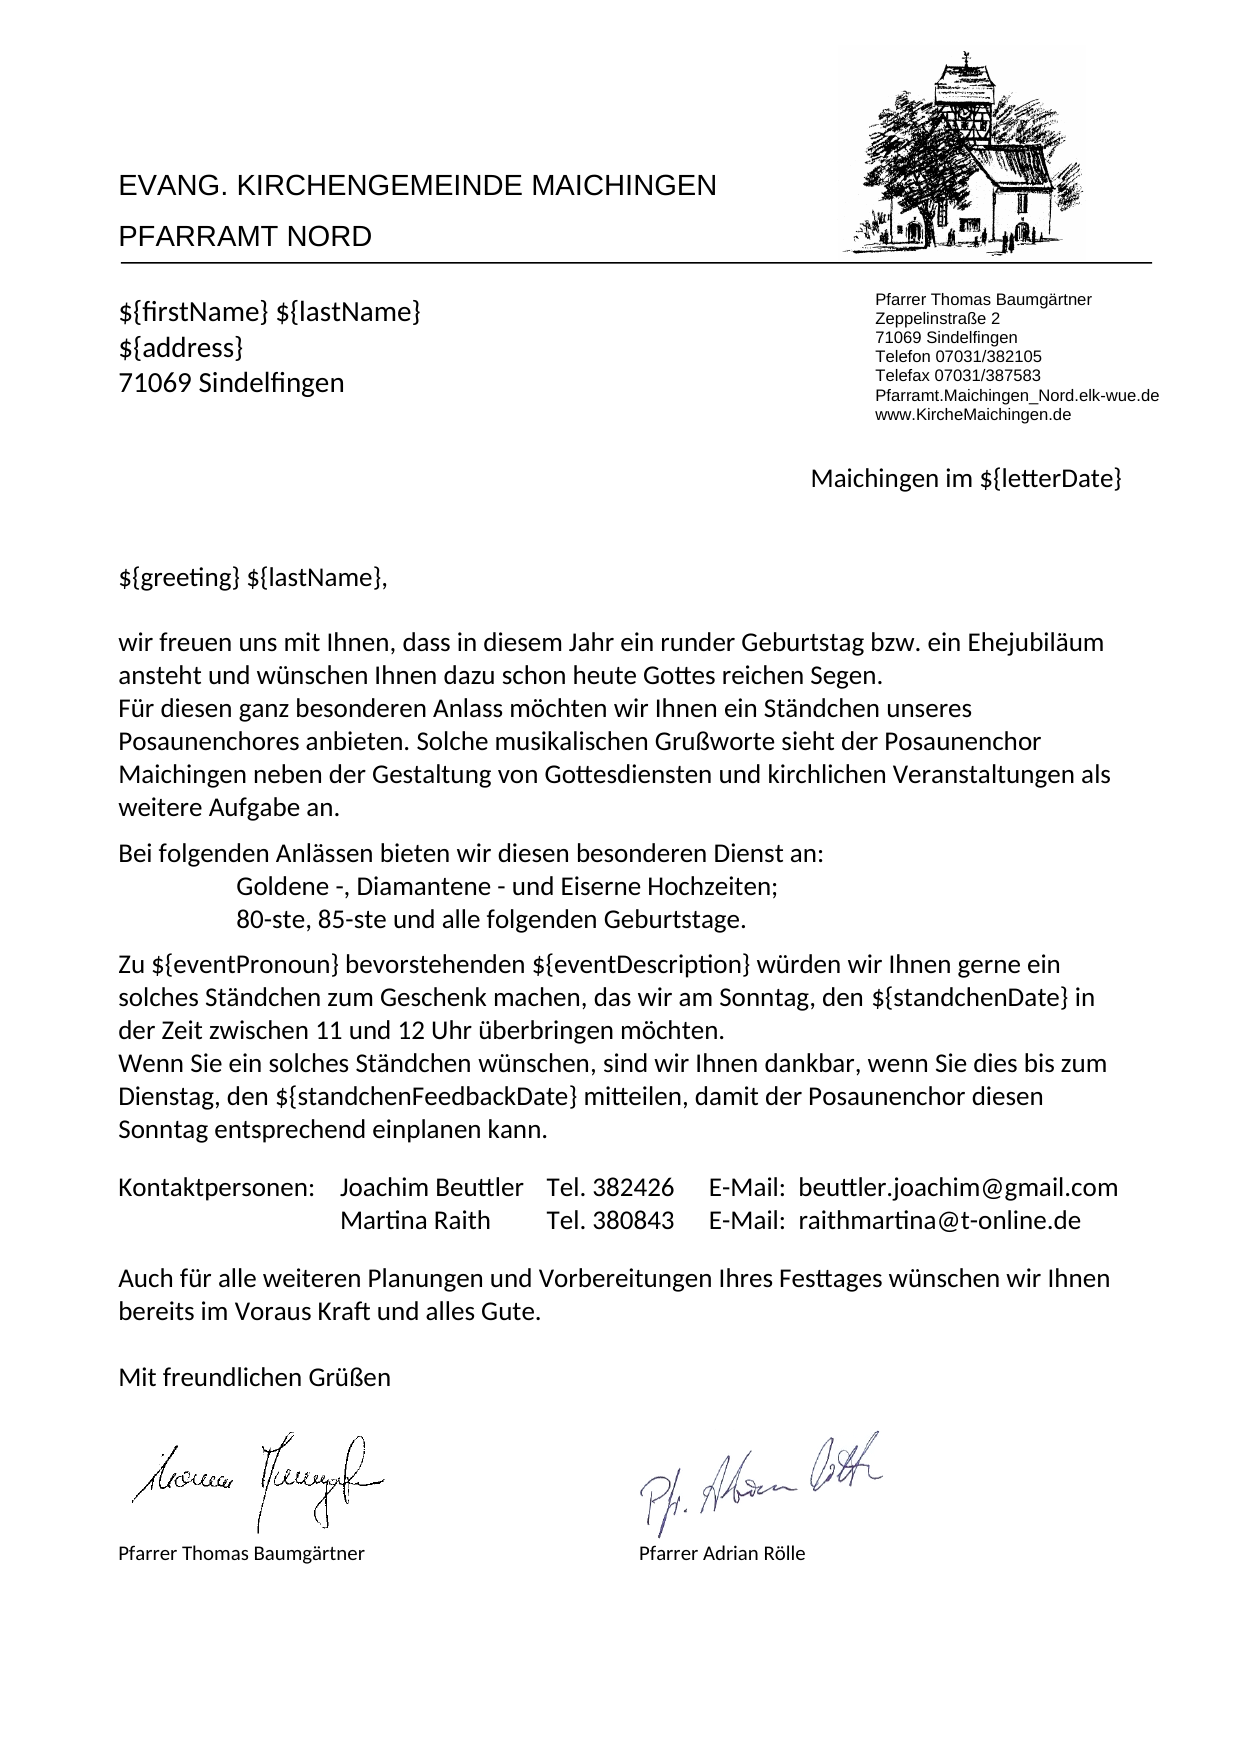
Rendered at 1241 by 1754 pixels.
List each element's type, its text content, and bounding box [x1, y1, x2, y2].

text Maichingen im ${letterDate} [118, 461, 1122, 494]
text ${address} [118, 329, 1122, 364]
text Kontaktpersonen: Joachim Beuttler Tel. 382426 E-Mail: beuttler.joachim@gmail.com Martina Raith Tel. 380843 E-Mail: raithmartina@t-online.de [118, 1171, 1122, 1237]
text Wenn Sie ein solches Ständchen wünschen, sind wir Ihnen dankbar, wenn Sie dies bis zum Dienstag, den ${standchenFeedbackDate} mitteilen, damit der Posaunenchor diesen Sonntag entsprechend einplanen kann. [118, 1046, 1122, 1146]
text Für diesen ganz besonderen Anlass möchten wir Ihnen ein Ständchen unseres Posaunenchores anbieten. Solche musikalischen Grußworte sieht der Posaunenchor Maichingen neben der Gestaltung von Gottesdiensten und kirchlichen Veranstaltungen als weitere Aufgabe an. [118, 691, 1122, 823]
text Auch für alle weiteren Planungen und Vorbereitungen Ihres Festtages wünschen wir Ihnen bereits im Voraus Kraft und alles Gute. [118, 1262, 1122, 1328]
text ${firstName} ${lastName} [118, 293, 1122, 329]
picture [634, 1424, 888, 1540]
text 71069 Sindelfingen [118, 364, 1122, 400]
picture [837, 45, 1087, 261]
text Mit freundlichen Grüßen [118, 1361, 1122, 1394]
text Goldene -, Diamantene - und Eiserne Hochzeiten; [118, 869, 1122, 902]
text ${greeting} ${lastName}, [118, 555, 1122, 595]
text Pfarrer Thomas Baumgärtner Pfarrer Adrian Rölle [118, 1540, 1122, 1565]
picture [118, 1424, 394, 1540]
text wir freuen uns mit Ihnen, dass in diesem Jahr ein runder Geburtstag bzw. ein Ehejubiläum ansteht und wünschen Ihnen dazu schon heute Gottes reichen Segen. [118, 625, 1122, 691]
text Zu ${eventPronoun} bevorstehenden ${eventDescription} würden wir Ihnen gerne ein solches Ständchen zum Geschenk machen, das wir am Sonntag, den ${standchenDate} in der Zeit zwischen 11 und 12 Uhr überbringen möchten. [118, 947, 1122, 1046]
text Bei folgenden Anlässen bieten wir diesen besonderen Dienst an: [118, 836, 1122, 869]
text 80-ste, 85-ste und alle folgenden Geburtstage. [118, 902, 1122, 935]
